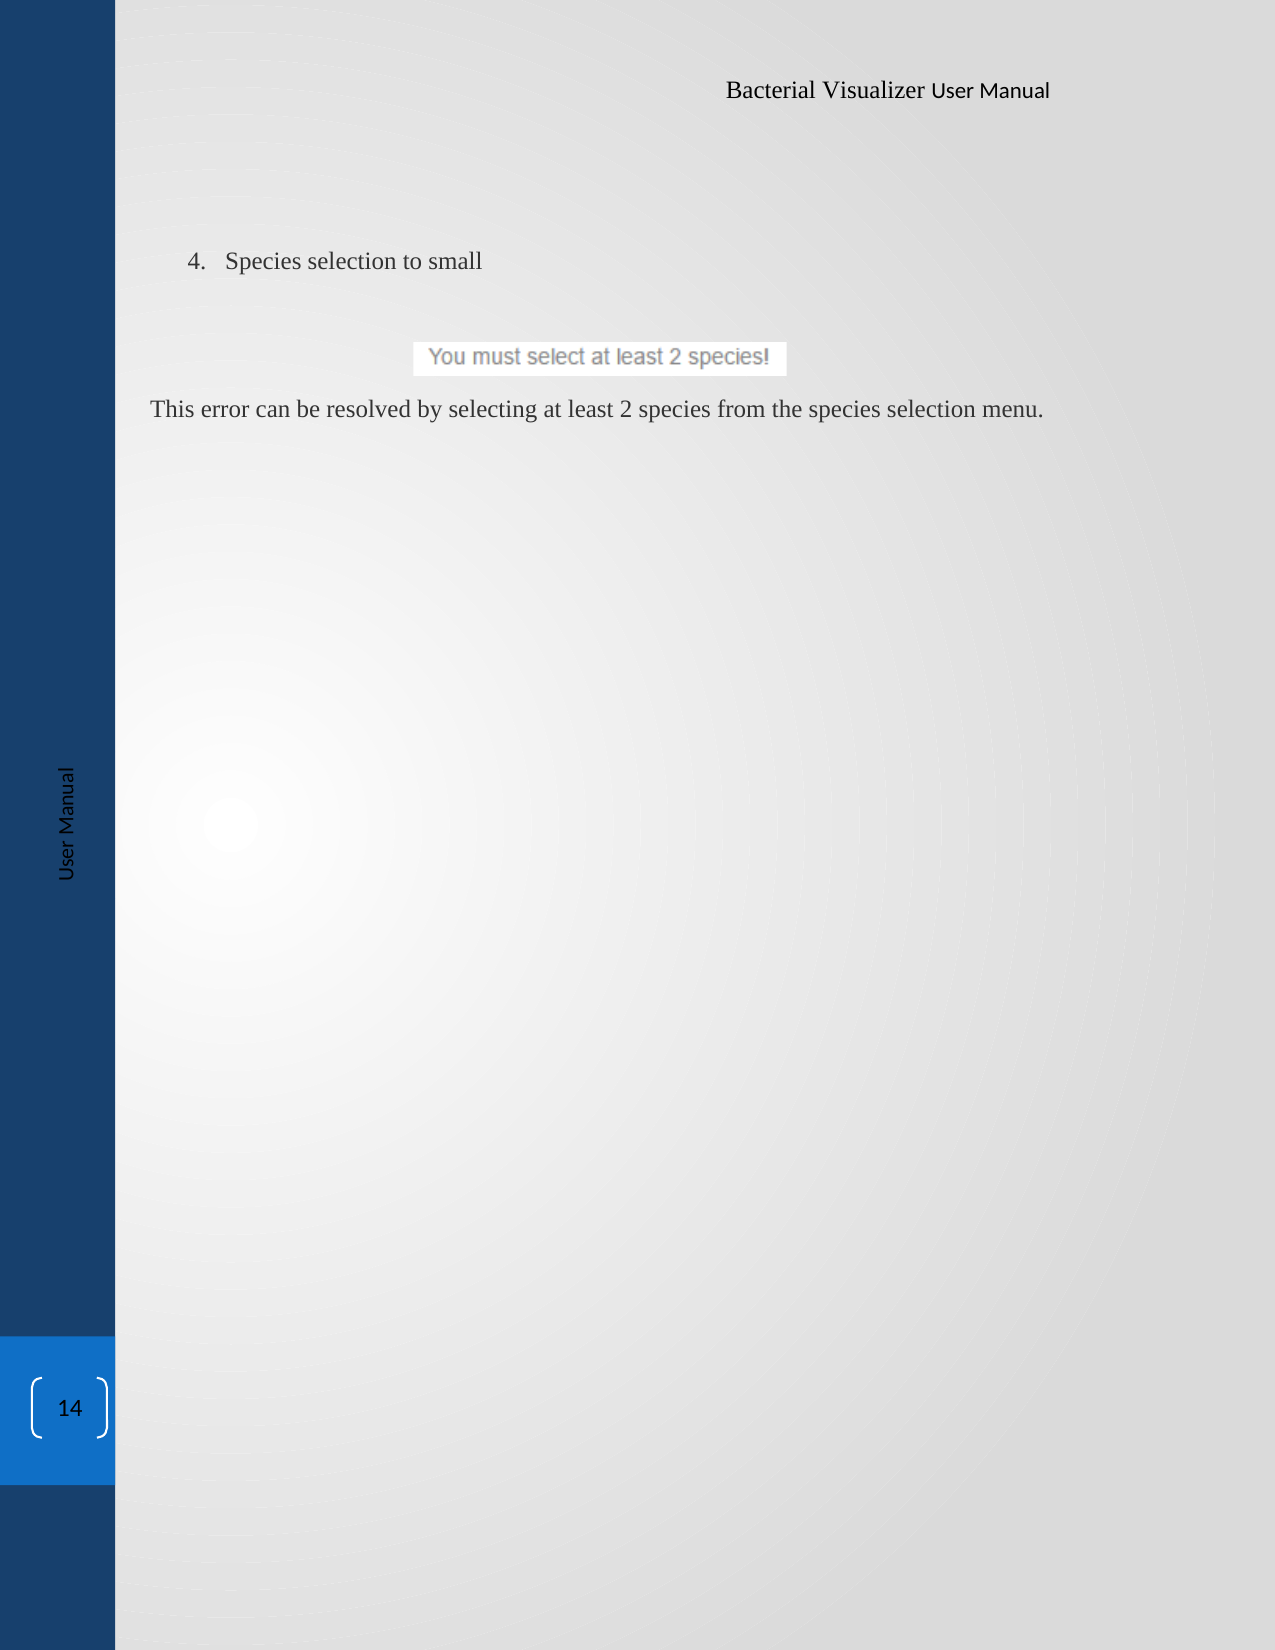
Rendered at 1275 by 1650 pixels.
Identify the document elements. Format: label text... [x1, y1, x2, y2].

list Species selection to small [187, 246, 1050, 275]
text This error can be resolved by selecting at least 2 species from the species selection menu. [150, 394, 1050, 423]
picture [413, 342, 787, 376]
